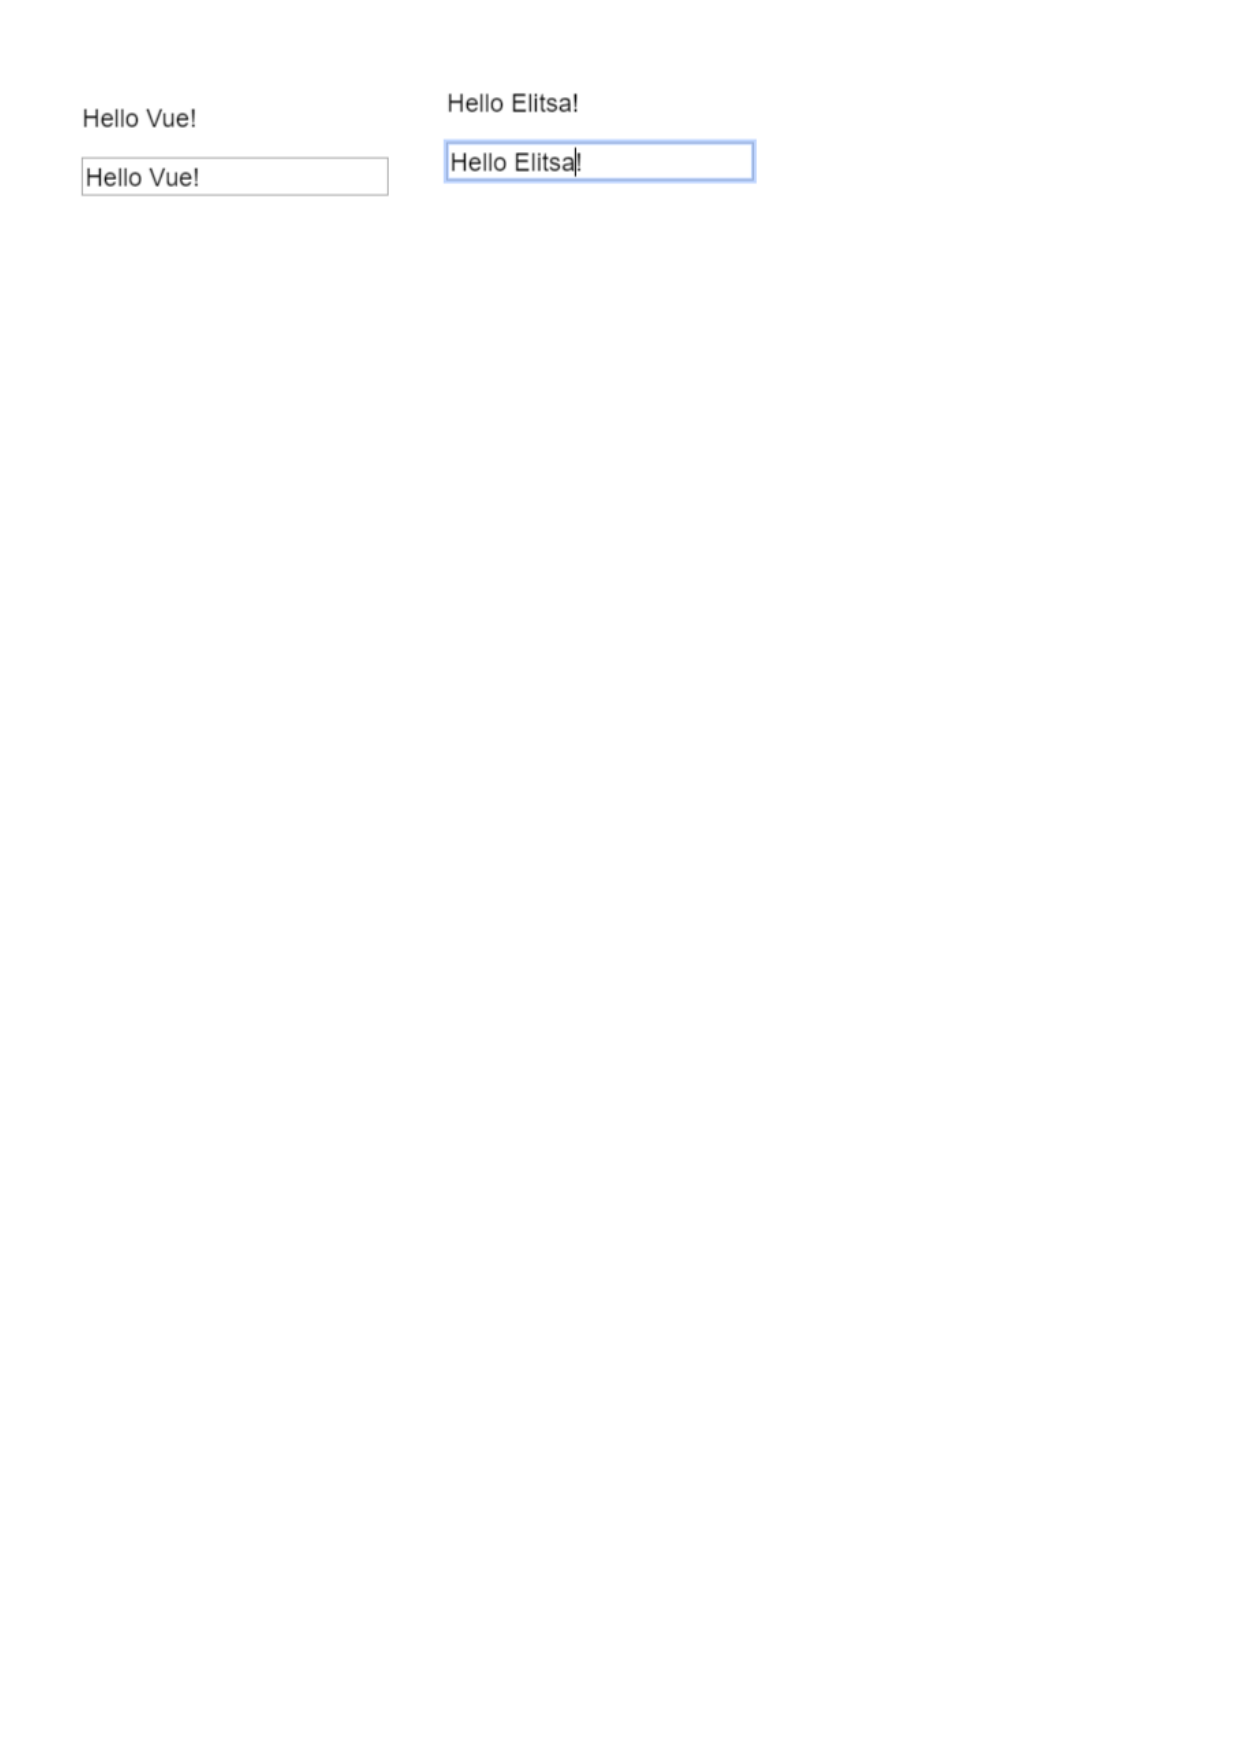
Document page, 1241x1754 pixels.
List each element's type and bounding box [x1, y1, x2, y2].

picture [437, 75, 776, 213]
picture [75, 92, 408, 213]
